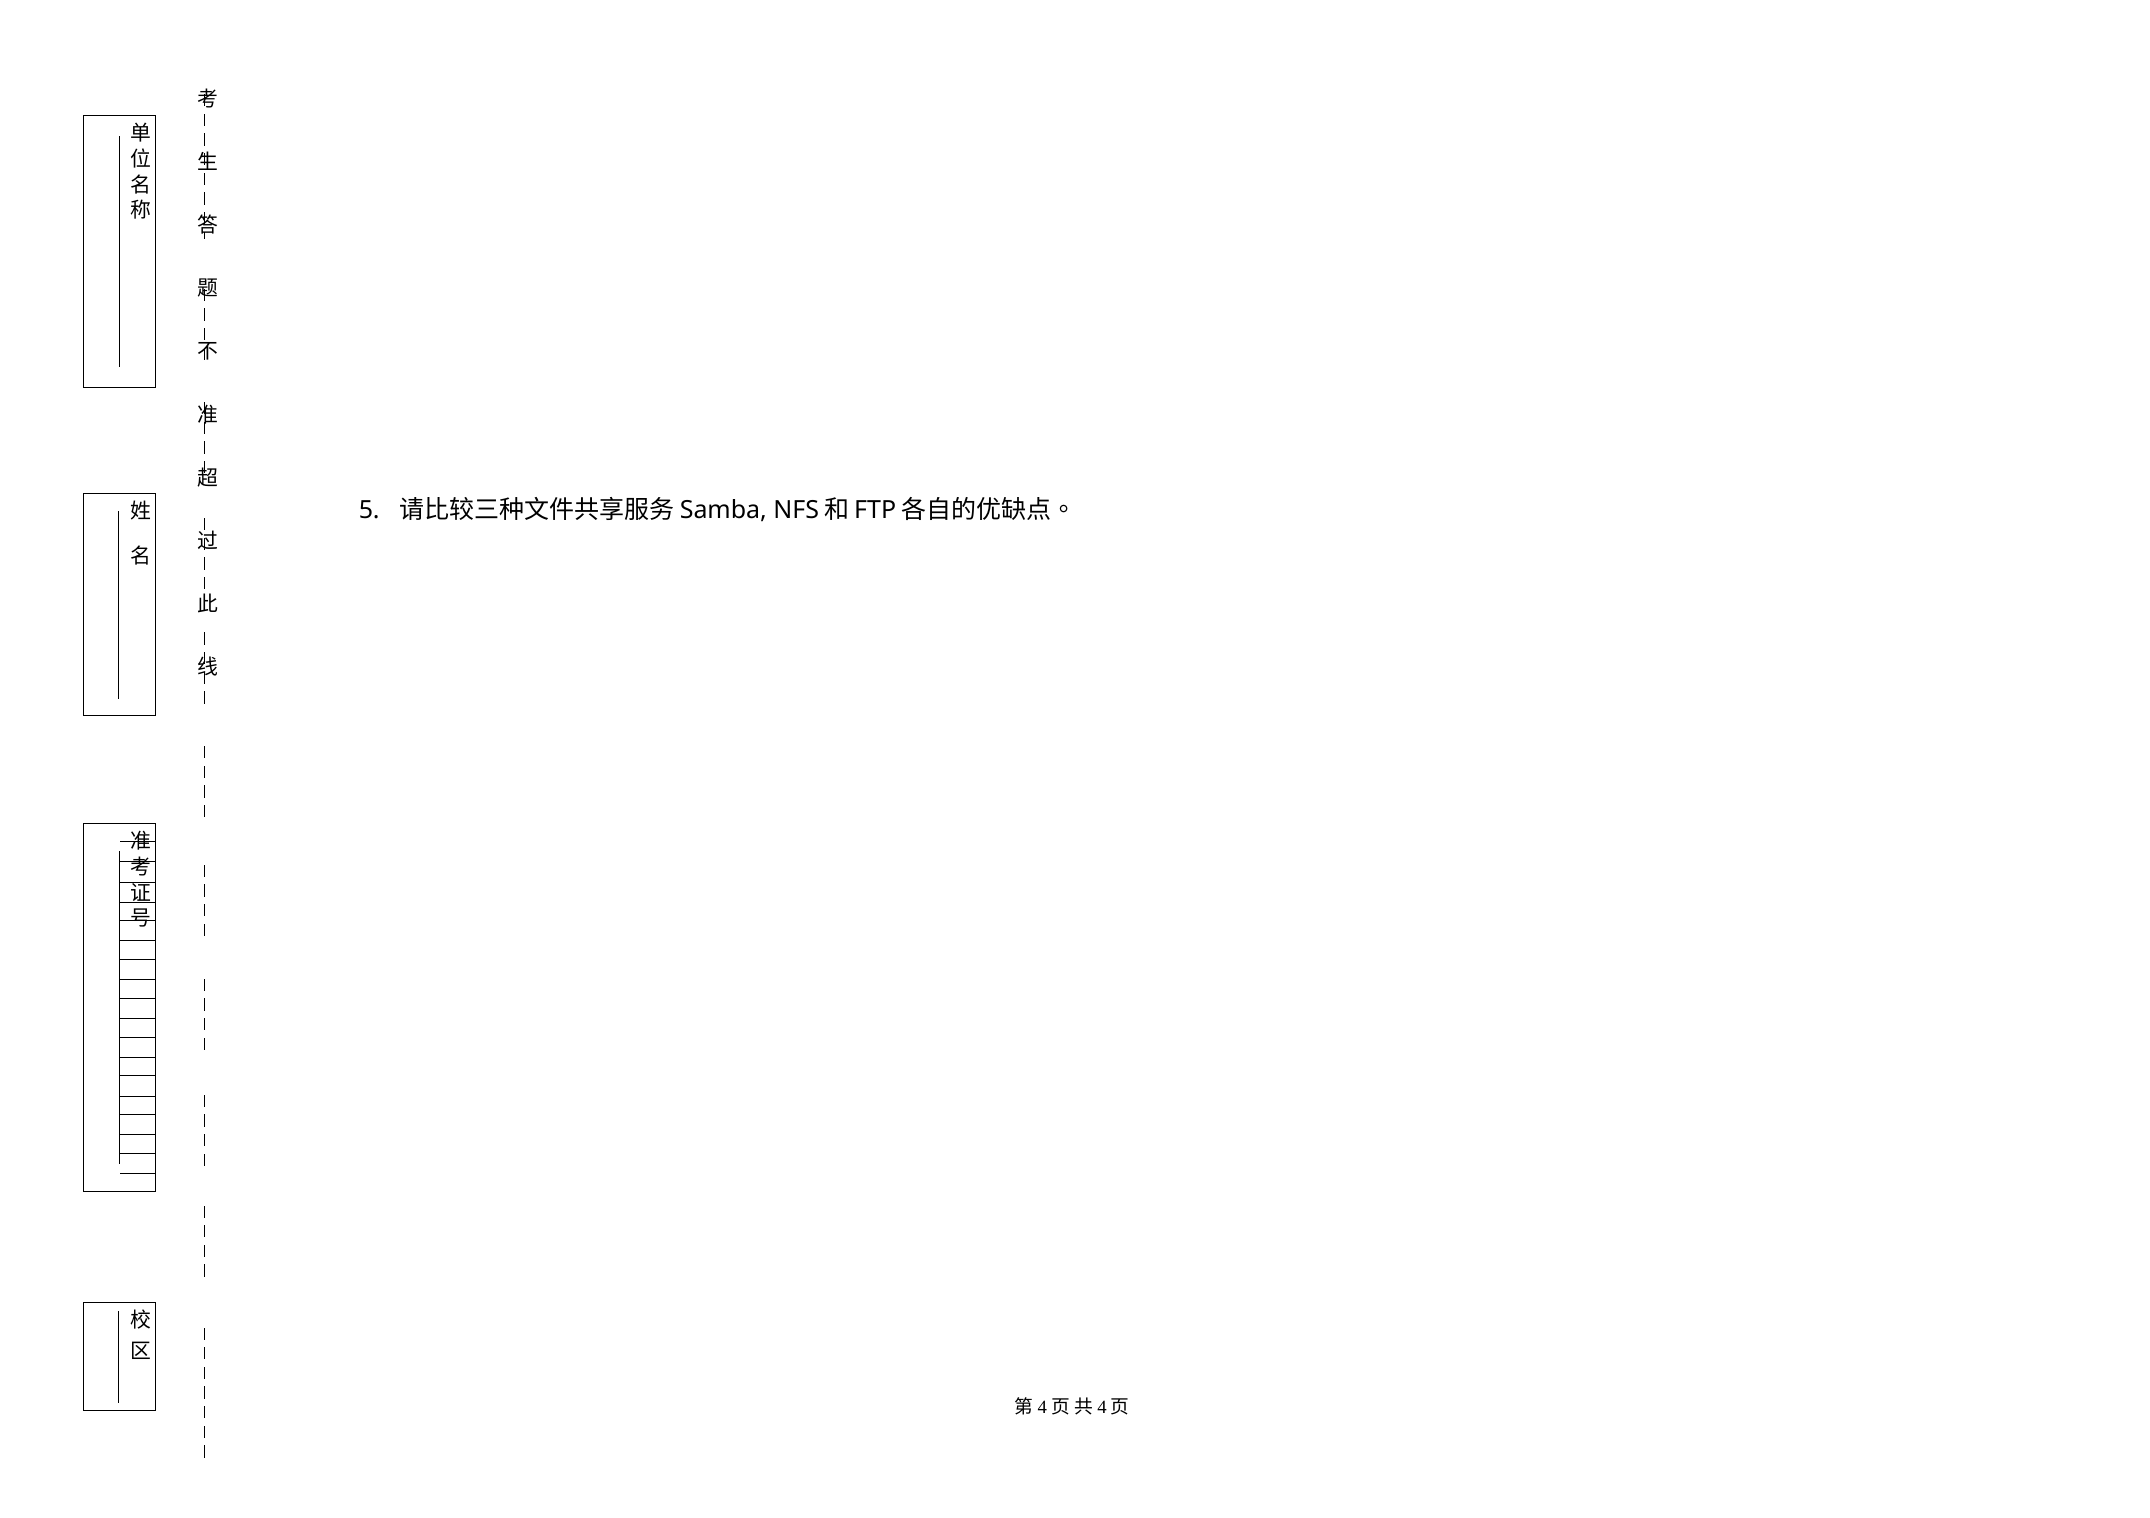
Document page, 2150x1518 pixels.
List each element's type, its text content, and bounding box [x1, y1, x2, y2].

list 请比较三种文件共享服务Samba, NFS和FTP各自的优缺点。 [357, 476, 1099, 541]
